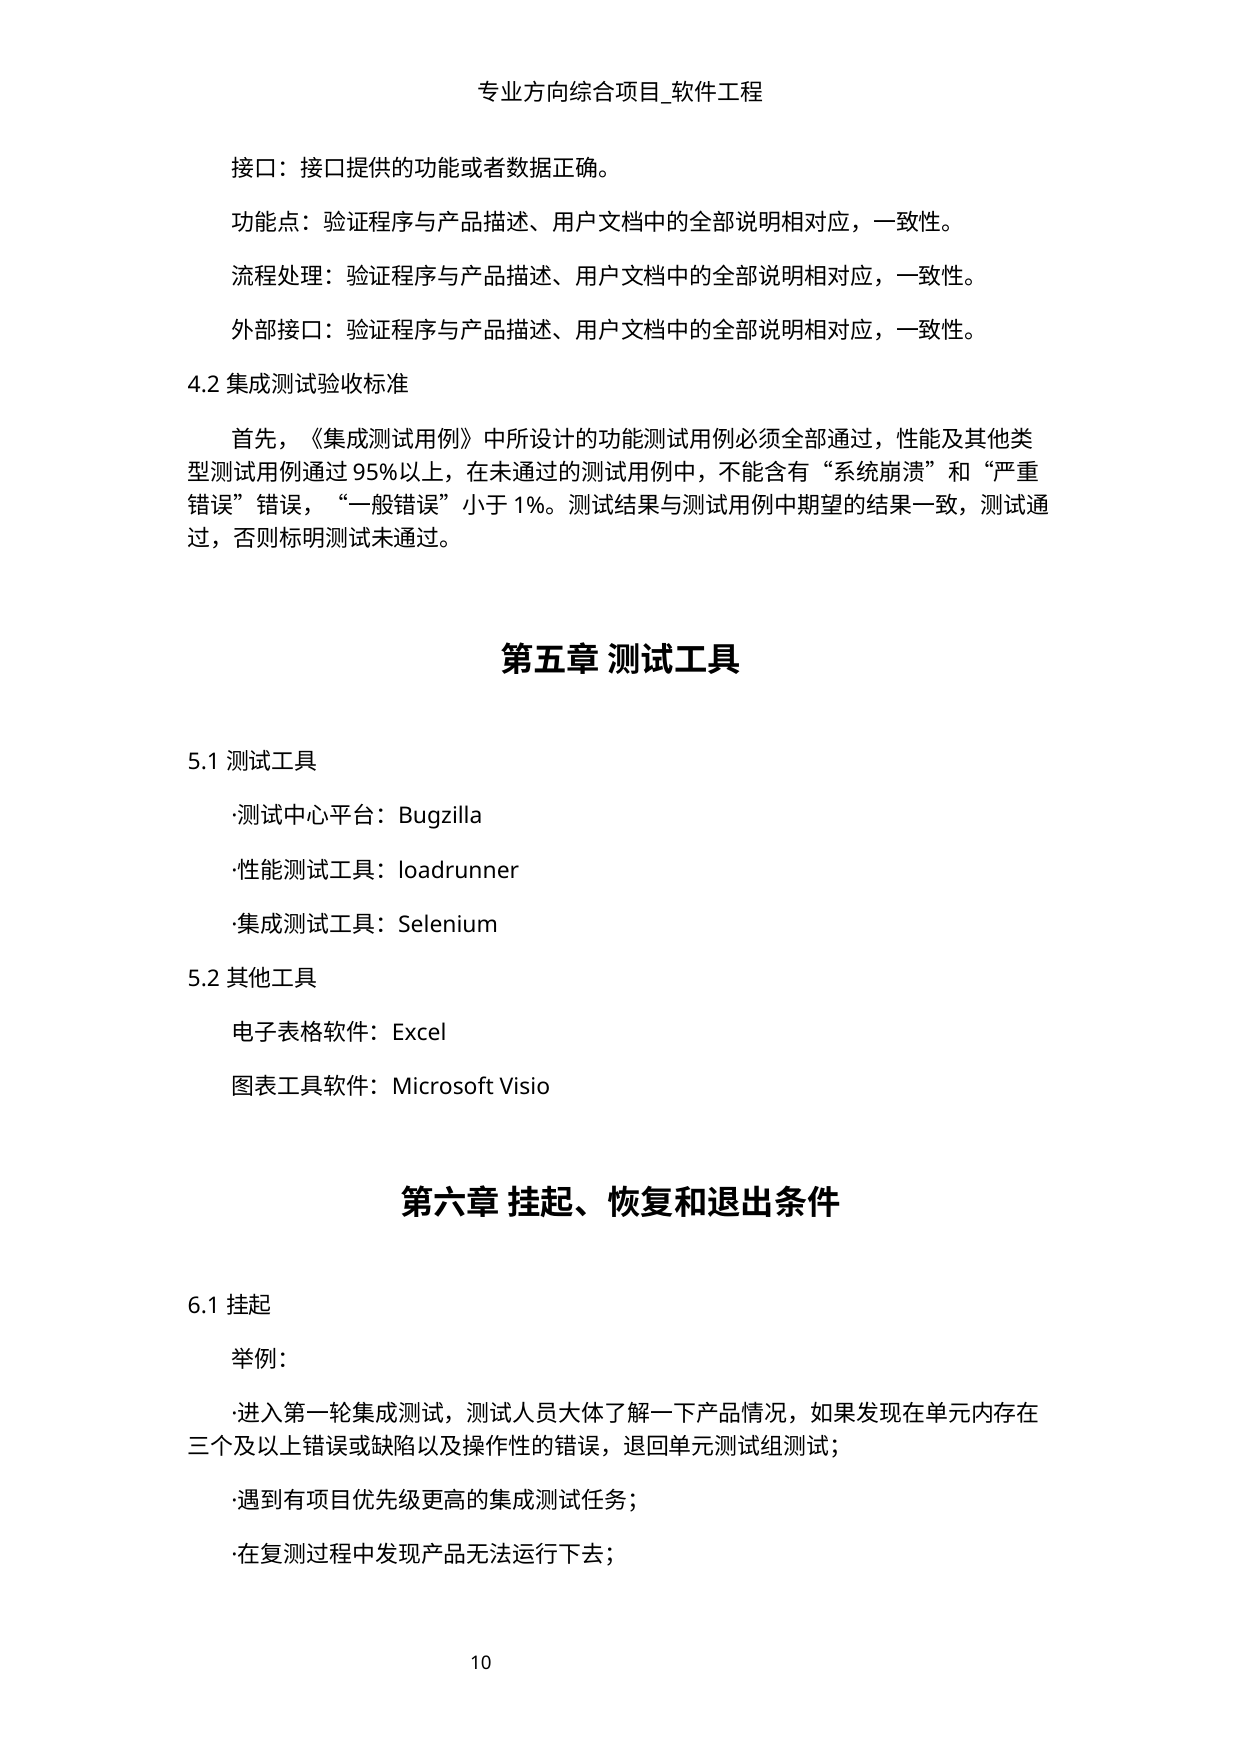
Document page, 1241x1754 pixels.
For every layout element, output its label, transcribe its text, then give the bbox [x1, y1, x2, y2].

list ·进入第一轮集成测试，测试人员大体了解一下产品情况，如果发现在单元内存在三个及以上错误或缺陷以及操作性的错误，退回单元测试组测试； [187, 1395, 1053, 1461]
list 首先，《集成测试用例》中所设计的功能测试用例必须全部通过，性能及其他类型测试用例通过95%以上，在未通过的测试用例中，不能含有“系统崩溃”和“严重错误”错误，“一般错误”小于1%。测试结果与测试用例中期望的结果一致，测试通过，否则标明测试未通过。 [187, 420, 1053, 553]
list ·在复测过程中发现产品无法运行下去； [187, 1536, 1053, 1569]
list ·遇到有项目优先级更高的集成测试任务； [187, 1482, 1053, 1515]
list 4.2 集成测试验收标准 [187, 366, 1053, 399]
list 图表工具软件：Microsoft Visio [187, 1068, 1053, 1101]
list 流程处理：验证程序与产品描述、用户文档中的全部说明相对应，一致性。 [187, 258, 1053, 291]
list 5.1 测试工具 [187, 743, 1053, 776]
list ·测试中心平台：Bugzilla [187, 797, 1053, 831]
subtitle 挂起、恢复和退出条件 [187, 1176, 1053, 1224]
list 6.1 挂起 [187, 1286, 1053, 1320]
list ·性能测试工具：loadrunner [187, 851, 1053, 885]
list 功能点：验证程序与产品描述、用户文档中的全部说明相对应，一致性。 [187, 204, 1053, 237]
subtitle 测试工具 [187, 633, 1053, 681]
list 电子表格软件：Excel [187, 1014, 1053, 1047]
list ·集成测试工具：Selenium [187, 906, 1053, 939]
list 接口：接口提供的功能或者数据正确。 [187, 150, 1053, 183]
list 5.2 其他工具 [187, 960, 1053, 993]
list 举例： [187, 1341, 1053, 1374]
list 外部接口：验证程序与产品描述、用户文档中的全部说明相对应，一致性。 [187, 312, 1053, 345]
